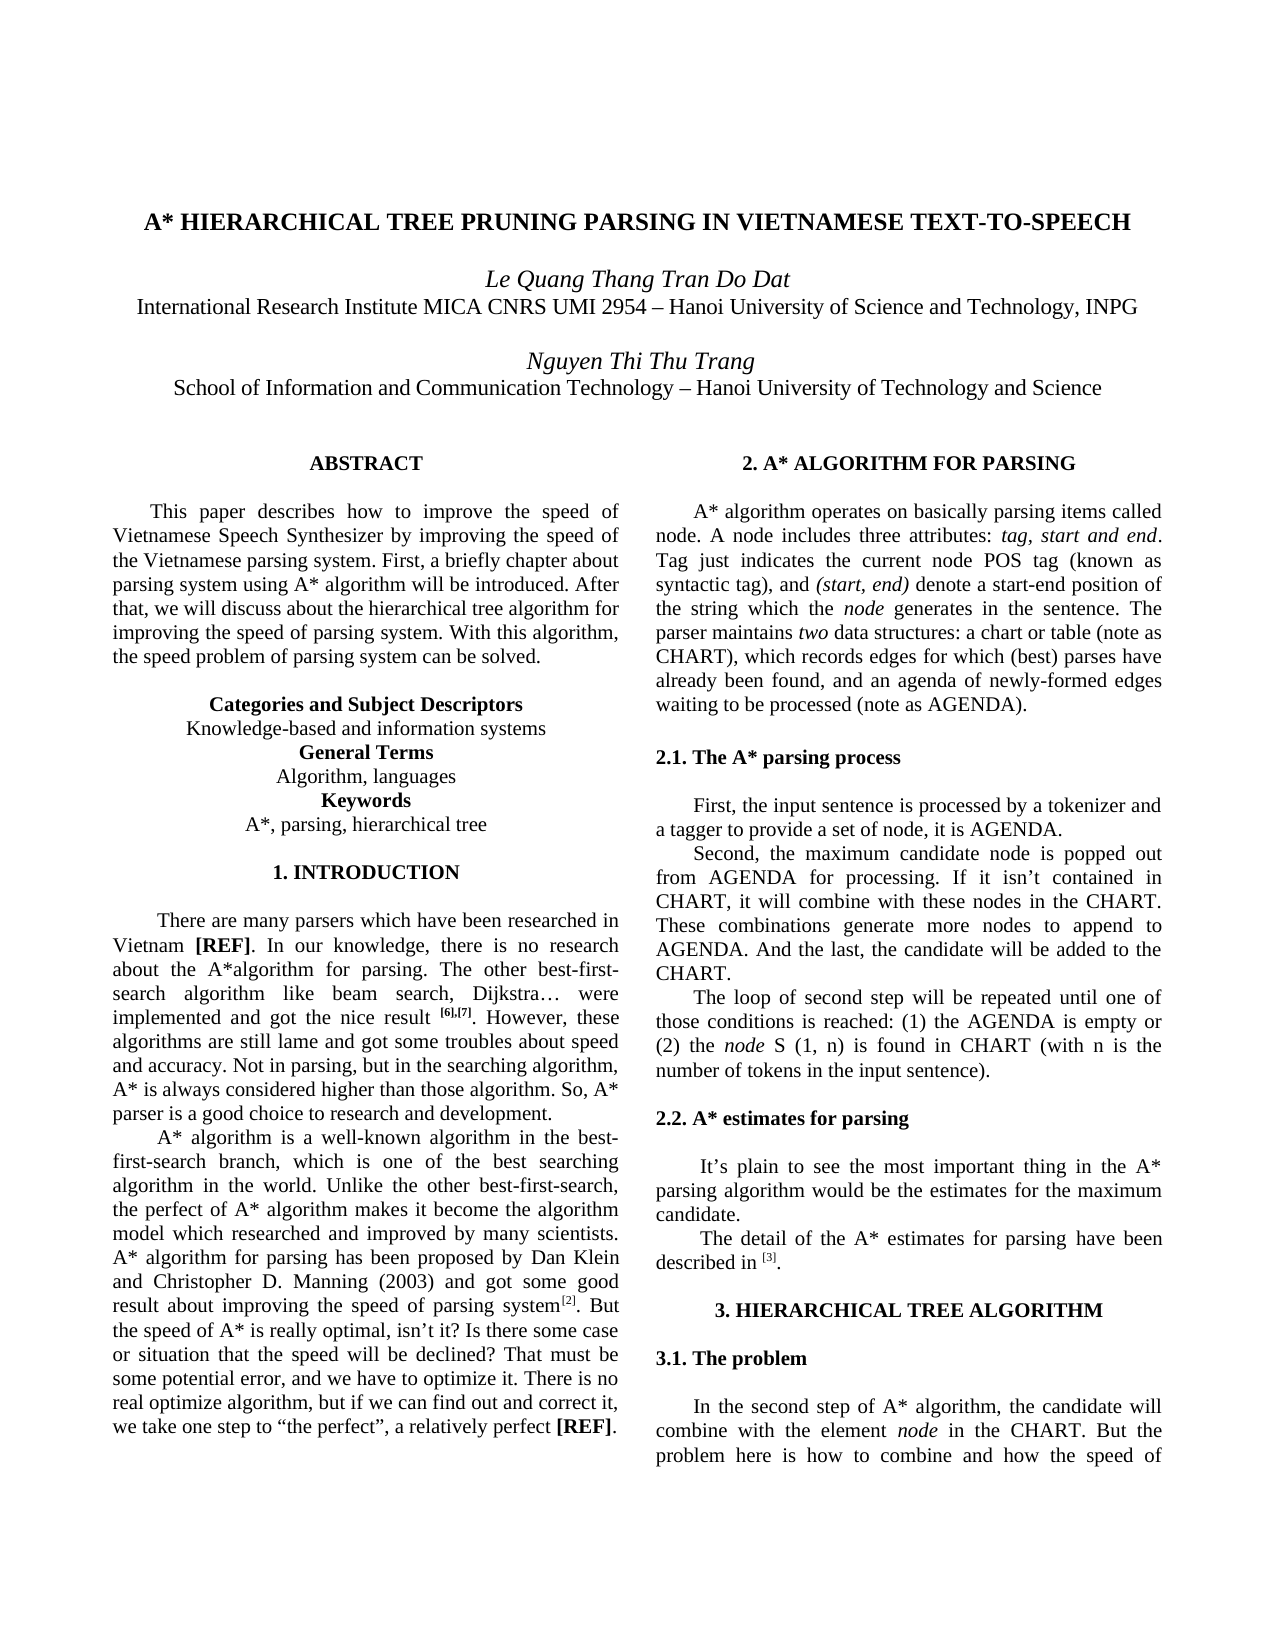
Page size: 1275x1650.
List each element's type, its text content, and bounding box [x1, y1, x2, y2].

text 3.1. The problem [656, 1346, 1162, 1370]
text The loop of second step will be repeated until one of those conditions is reached: (1) the AGENDA is empty or (2) the node S (1, n) is found in CHART (with n is the number of tokens in the input sentence). [656, 985, 1162, 1082]
text Second, the maximum candidate node is popped out from AGENDA for processing. If it isn’t contained in CHART, it will combine with these nodes in the CHART. These combinations generate more nodes to append to AGENDA. And the last, the candidate will be added to the CHART. [656, 841, 1162, 985]
text Categories and Subject Descriptors [112, 692, 619, 716]
subtitle A* Hierarchical tree Pruning Parsing in VietNamese Text-to-speech [112, 207, 1162, 236]
text There are many parsers which have been researched in Vietnam [REF]. In our knowledge, there is no research about the A*algorithm for parsing. The other best-first-search algorithm like beam search, Dijkstra… were implemented and got the nice result [6],[7]. However, these algorithms are still lame and got some troubles about speed and accuracy. Not in parsing, but in the searching algorithm, A* is always considered higher than those algorithm. So, A* parser is a good choice to research and development. [112, 908, 619, 1125]
subtitle A* algorithm operates on basically parsing items called node. A node includes three attributes: tag, start and end. Tag just indicates the current node POS tag (known as syntactic tag), and (start, end) denote a start-end position of the string which the node generates in the sentence. The parser maintains two data structures: a chart or table (note as CHART), which records edges for which (best) parses have already been found, and an agenda of newly-formed edges waiting to be processed (note as AGENDA). [656, 499, 1162, 716]
text School of Information and Communication Technology – Hanoi University of Technology and Science [112, 374, 1162, 401]
text Nguyen Thi Thu Trang [112, 346, 1162, 374]
text A*, parsing, hierarchical tree [112, 812, 619, 836]
text Keywords [112, 788, 619, 812]
text It’s plain to see the most important thing in the A* parsing algorithm would be the estimates for the maximum candidate. [656, 1154, 1162, 1226]
text 1. Introduction [112, 860, 619, 884]
text Le Quang Thang Tran Do Dat [112, 264, 1162, 293]
text 3. HIERARCHICAL TREE ALGORITHM [656, 1298, 1162, 1322]
text Algorithm, languages [112, 764, 619, 788]
text General Terms [112, 740, 619, 764]
text 2. A* ALGORITHM FOR PARSING [656, 451, 1162, 475]
text 2.2. A* estimates for parsing [656, 1106, 1162, 1130]
text Knowledge-based and information systems [112, 716, 619, 740]
text This paper describes how to improve the speed of Vietnamese Speech Synthesizer by improving the speed of the Vietnamese parsing system. First, a briefly chapter about parsing system using A* algorithm will be introduced. After that, we will discuss about the hierarchical tree algorithm for improving the speed of parsing system. With this algorithm, the speed problem of parsing system can be solved. [112, 499, 619, 668]
subtitle Abstract [112, 451, 619, 475]
text International Research Institute MICA CNRS UMI 2954 – Hanoi University of Science and Technology, INPG [112, 293, 1162, 319]
subtitle First, the input sentence is processed by a tokenizer and a tagger to provide a set of node, it is AGENDA. [656, 793, 1162, 841]
text The detail of the A* estimates for parsing have been described in [3]. [656, 1226, 1162, 1274]
text 2.1. The A* parsing process [656, 745, 1162, 769]
text A* algorithm is a well-known algorithm in the best-first-search branch, which is one of the best searching algorithm in the world. Unlike the other best-first-search, the perfect of A* algorithm makes it become the algorithm model which researched and improved by many scientists. A* algorithm for parsing has been proposed by Dan Klein and Christopher D. Manning (2003) and got some good result about improving the speed of parsing system[2]. But the speed of A* is really optimal, isn’t it? Is there some case or situation that the speed will be declined? That must be some potential error, and we have to optimize it. There is no real optimize algorithm, but if we can find out and correct it, we take one step to “the perfect”, a relatively perfect [REF]. [112, 1125, 619, 1438]
